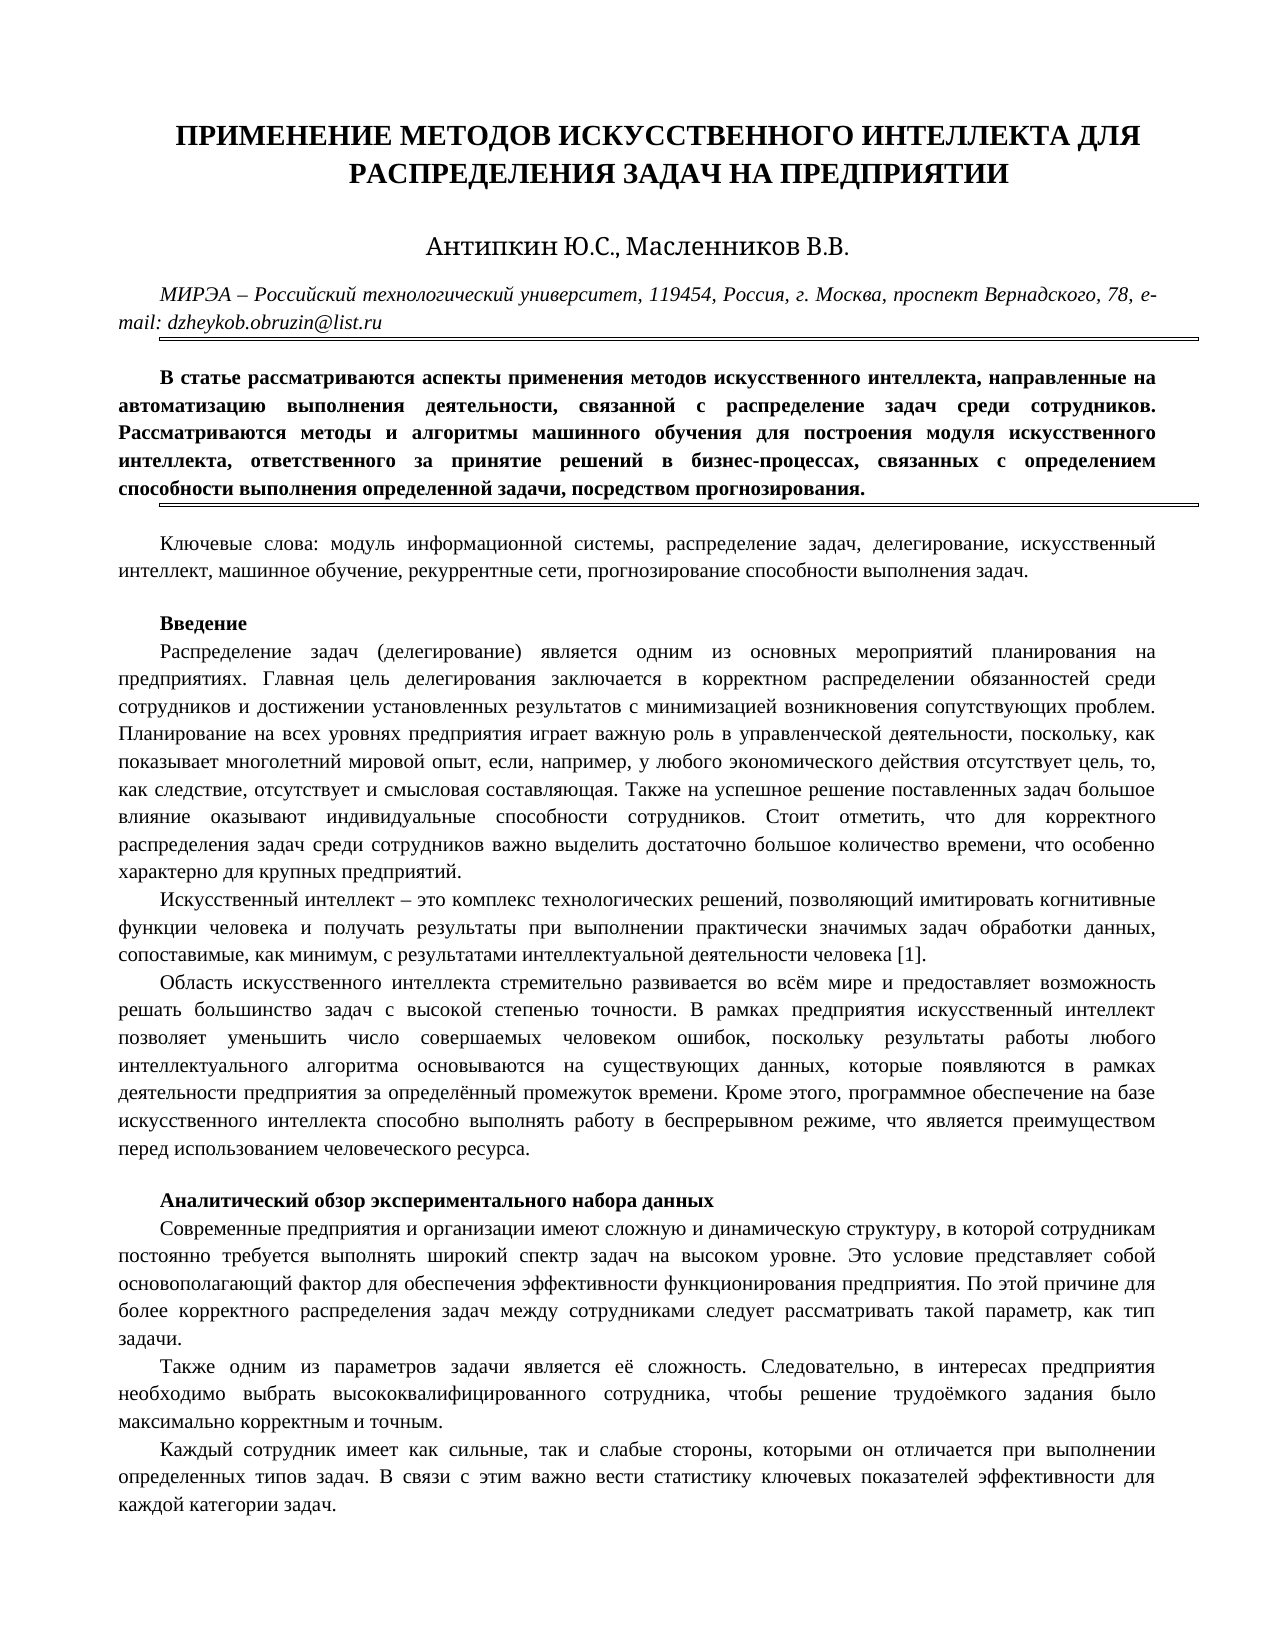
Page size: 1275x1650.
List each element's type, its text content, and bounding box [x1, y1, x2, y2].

text В статье рассматриваются аспекты применения методов искусственного интеллекта, направленные на автоматизацию выполнения деятельности, связанной с распределение задач среди сотрудников. Рассматриваются методы и алгоритмы машинного обучения для построения модуля искусственного интеллекта, ответственного за принятие решений в бизнес-процессах, связанных с определением способности выполнения определенной задачи, посредством прогнозирования. [118, 365, 1157, 499]
text Область искусственного интеллекта стремительно развивается во всём мире и предоставляет возможность решать большинство задач с высокой степенью точности. В рамках предприятия искусственный интеллект позволяет уменьшить число совершаемых человеком ошибок, поскольку результаты работы любого интеллектуального алгоритма основываются на существующих данных, которые появляются в рамках деятельности предприятия за определённый промежуток времени. Кроме этого, программное обеспечение на базе искусственного интеллекта способно выполнять работу в беспрерывном режиме, что является преимуществом перед использованием человеческого ресурса. [118, 970, 1157, 1159]
subtitle Введение [118, 611, 1157, 635]
text Каждый сотрудник имеет как сильные, так и слабые стороны, которыми он отличается при выполнении определенных типов задач. В связи с этим важно вести статистику ключевых показателей эффективности для каждой категории задач. [118, 1436, 1157, 1516]
text МИРЭА – Российский технологический университет, 119454, Россия, г. Москва, проспект Вернадского, 78, e-mail: dzheykob.obruzin@list.ru [118, 282, 1157, 334]
text Современные предприятия и организации имеют сложную и динамическую структуру, в которой сотрудникам постоянно требуется выполнять широкий спектр задач на высоком уровне. Это условие представляет собой основополагающий фактор для обеспечения эффективности функционирования предприятия. По этой причине для более корректного распределения задач между сотрудниками следует рассматривать такой параметр, как тип задачи. [118, 1216, 1157, 1350]
title ПРИМЕНЕНИЕ МЕТОДОВ ИСКУССТВЕННОГО ИНТЕЛЛЕКТА ДЛЯ РАСПРЕДЕЛЕНИЯ ЗАДАЧ НА ПРЕДПРИЯТИИ [159, 118, 1157, 190]
subtitle Аналитический обзор экспериментального набора данных [118, 1188, 1157, 1212]
text Ключевые слова: модуль информационной системы, распределение задач, делегирование, искусственный интеллект, машинное обучение, рекуррентные сети, прогнозирование способности выполнения задач. [118, 531, 1157, 582]
text Антипкин Ю.С., Масленников В.В. [118, 233, 1157, 261]
text Распределение задач (делегирование) является одним из основных мероприятий планирования на предприятиях. Главная цель делегирования заключается в корректном распределении обязанностей среди сотрудников и достижении установленных результатов с минимизацией возникновения сопутствующих проблем. Планирование на всех уровнях предприятия играет важную роль в управленческой деятельности, поскольку, как показывает многолетний мировой опыт, если, например, у любого экономического действия отсутствует цель, то, как следствие, отсутствует и смысловая составляющая. Также на успешное решение поставленных задач большое влияние оказывают индивидуальные способности сотрудников. Стоит отметить, что для корректного распределения задач среди сотрудников важно выделить достаточно большое количество времени, что особенно характерно для крупных предприятий. [118, 638, 1157, 883]
text Искусственный интеллект – это комплекс технологических решений, позволяющий имитировать когнитивные функции человека и получать результаты при выполнении практически значимых задач обработки данных, сопоставимые, как минимум, с результатами интеллектуальной деятельности человека [1]. [118, 887, 1157, 966]
text Также одним из параметров задачи является её сложность. Следовательно, в интересах предприятия необходимо выбрать высококвалифицированного сотрудника, чтобы решение трудоёмкого задания было максимально корректным и точным. [118, 1354, 1157, 1433]
